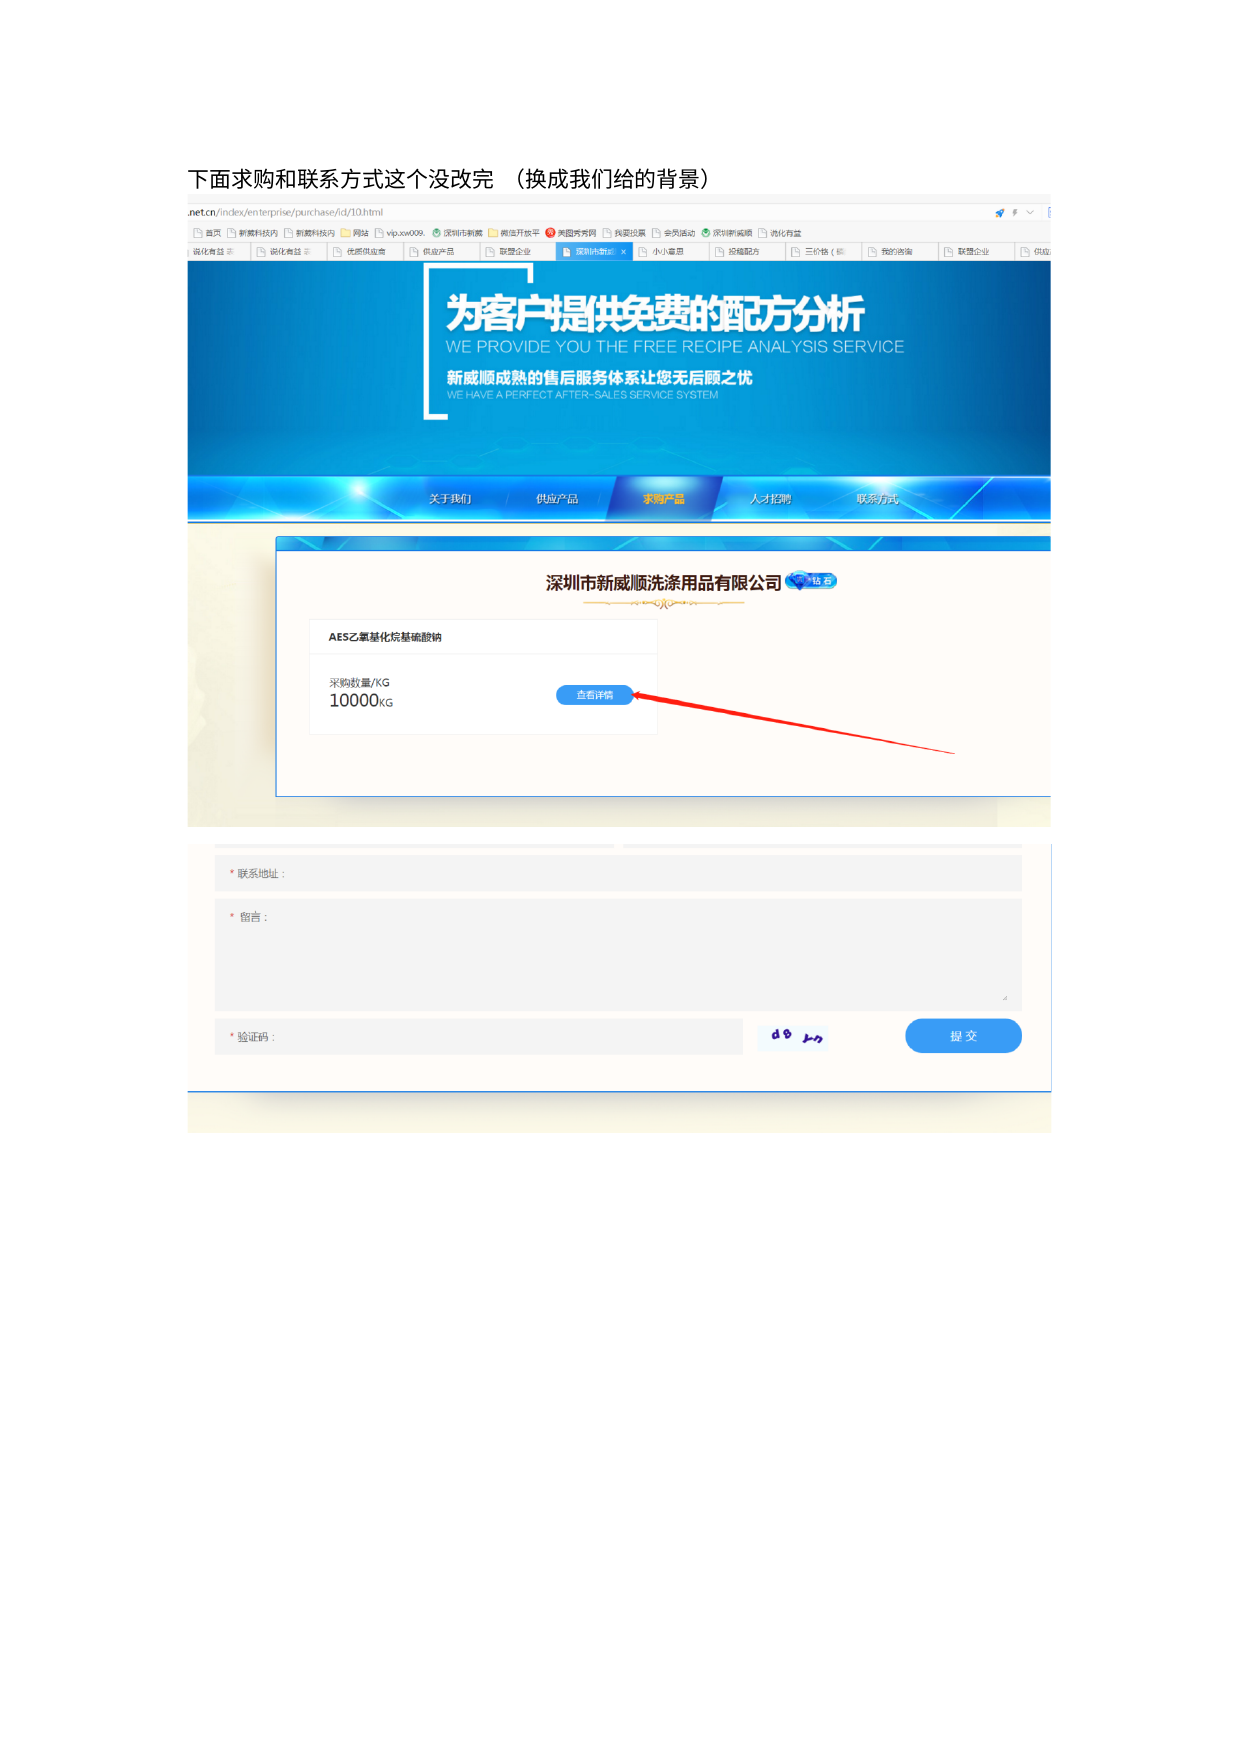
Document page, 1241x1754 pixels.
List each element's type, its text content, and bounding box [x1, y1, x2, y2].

picture [673, 371, 687, 384]
picture [448, 370, 462, 384]
picture [497, 370, 526, 385]
picture [187, 844, 1052, 1133]
picture [561, 370, 623, 385]
picture [529, 370, 558, 385]
picture [641, 371, 671, 385]
picture [738, 370, 752, 385]
picture [464, 371, 494, 385]
picture [690, 370, 735, 385]
list 下面求购和联系方式这个没改完 （换成我们给的背景） [187, 162, 1053, 194]
picture [447, 294, 865, 332]
picture [626, 371, 638, 385]
picture [424, 263, 533, 419]
picture [187, 194, 1051, 827]
